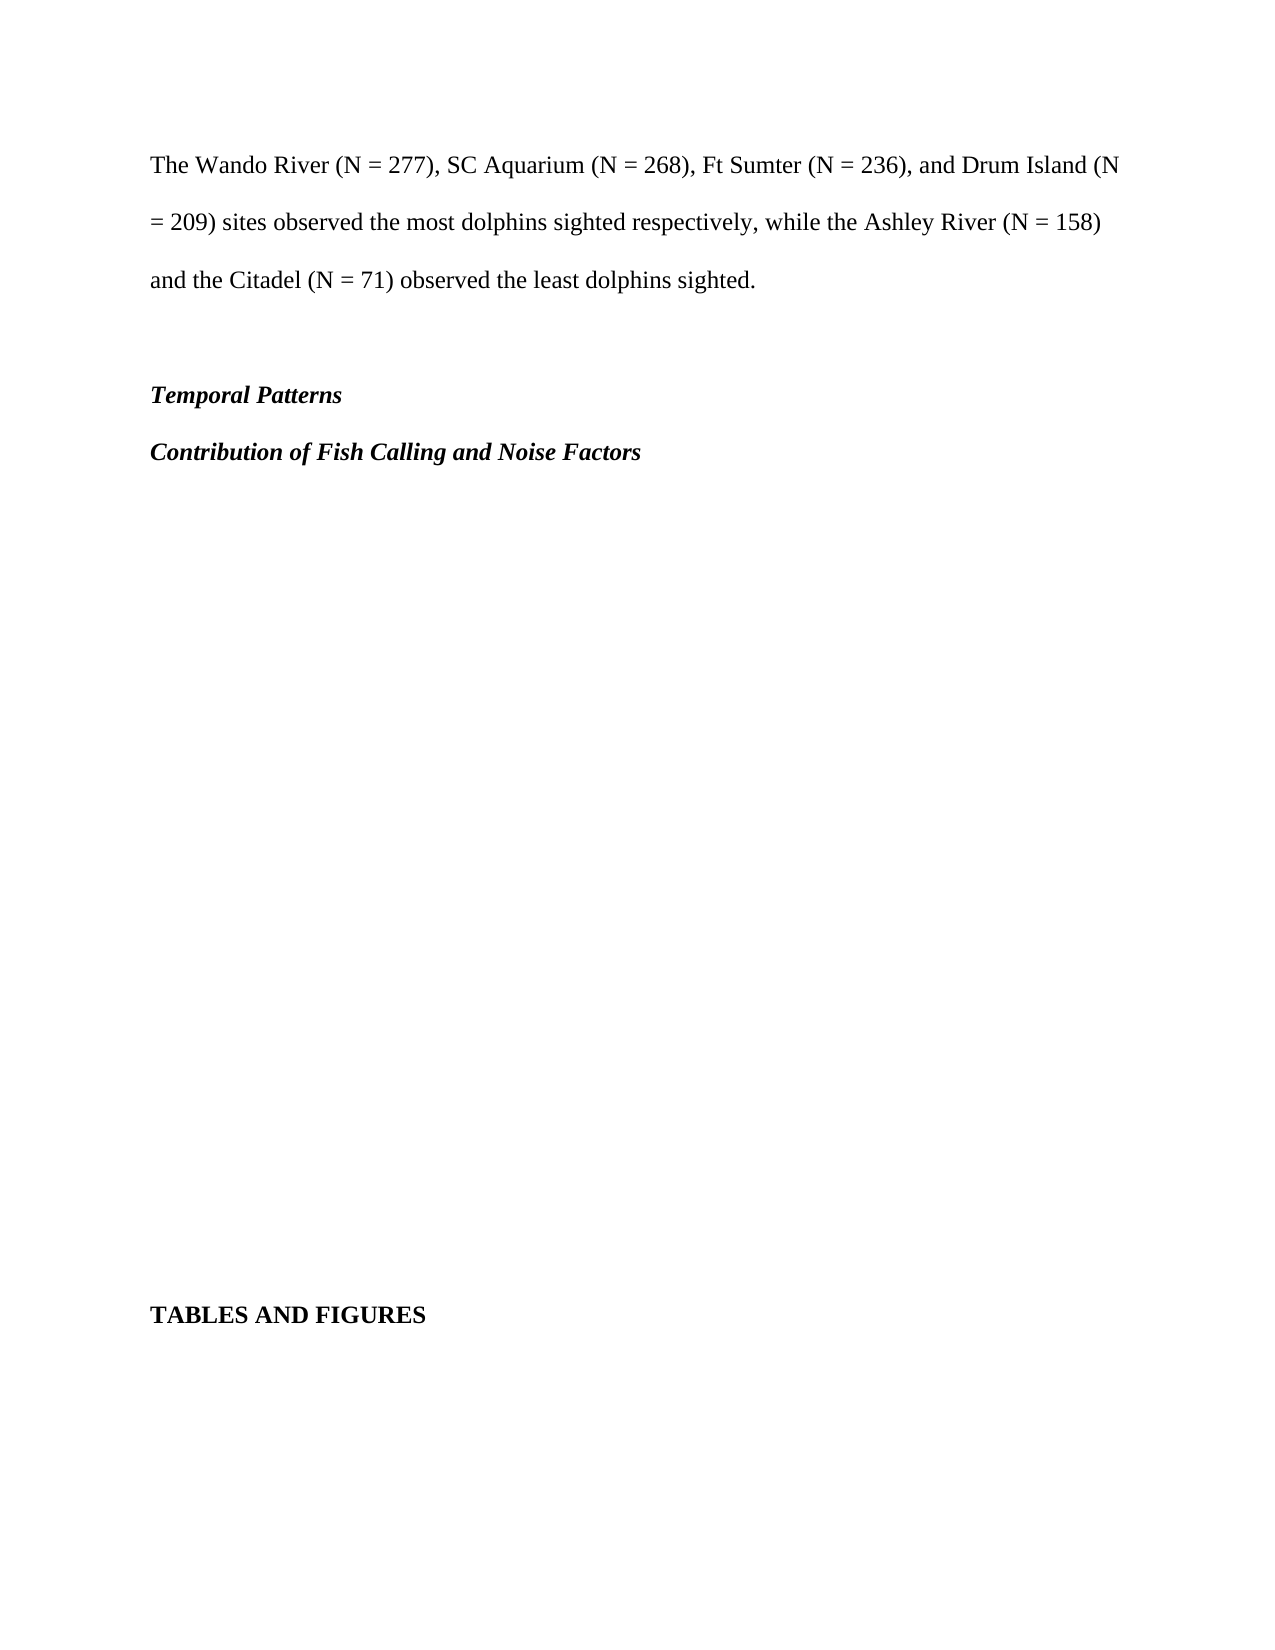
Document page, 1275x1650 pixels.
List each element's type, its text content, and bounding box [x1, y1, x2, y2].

text TABLES AND FIGURES [150, 1300, 1125, 1329]
text Temporal Patterns [150, 380, 1125, 409]
text Contribution of Fish Calling and Noise Factors [150, 437, 1125, 466]
text The Wando River (N = 277), SC Aquarium (N = 268), Ft Sumter (N = 236), and Drum Island (N = 209) sites observed the most dolphins sighted respectively, while the Ashley River (N = 158) and the Citadel (N = 71) observed the least dolphins sighted. [150, 150, 1125, 294]
